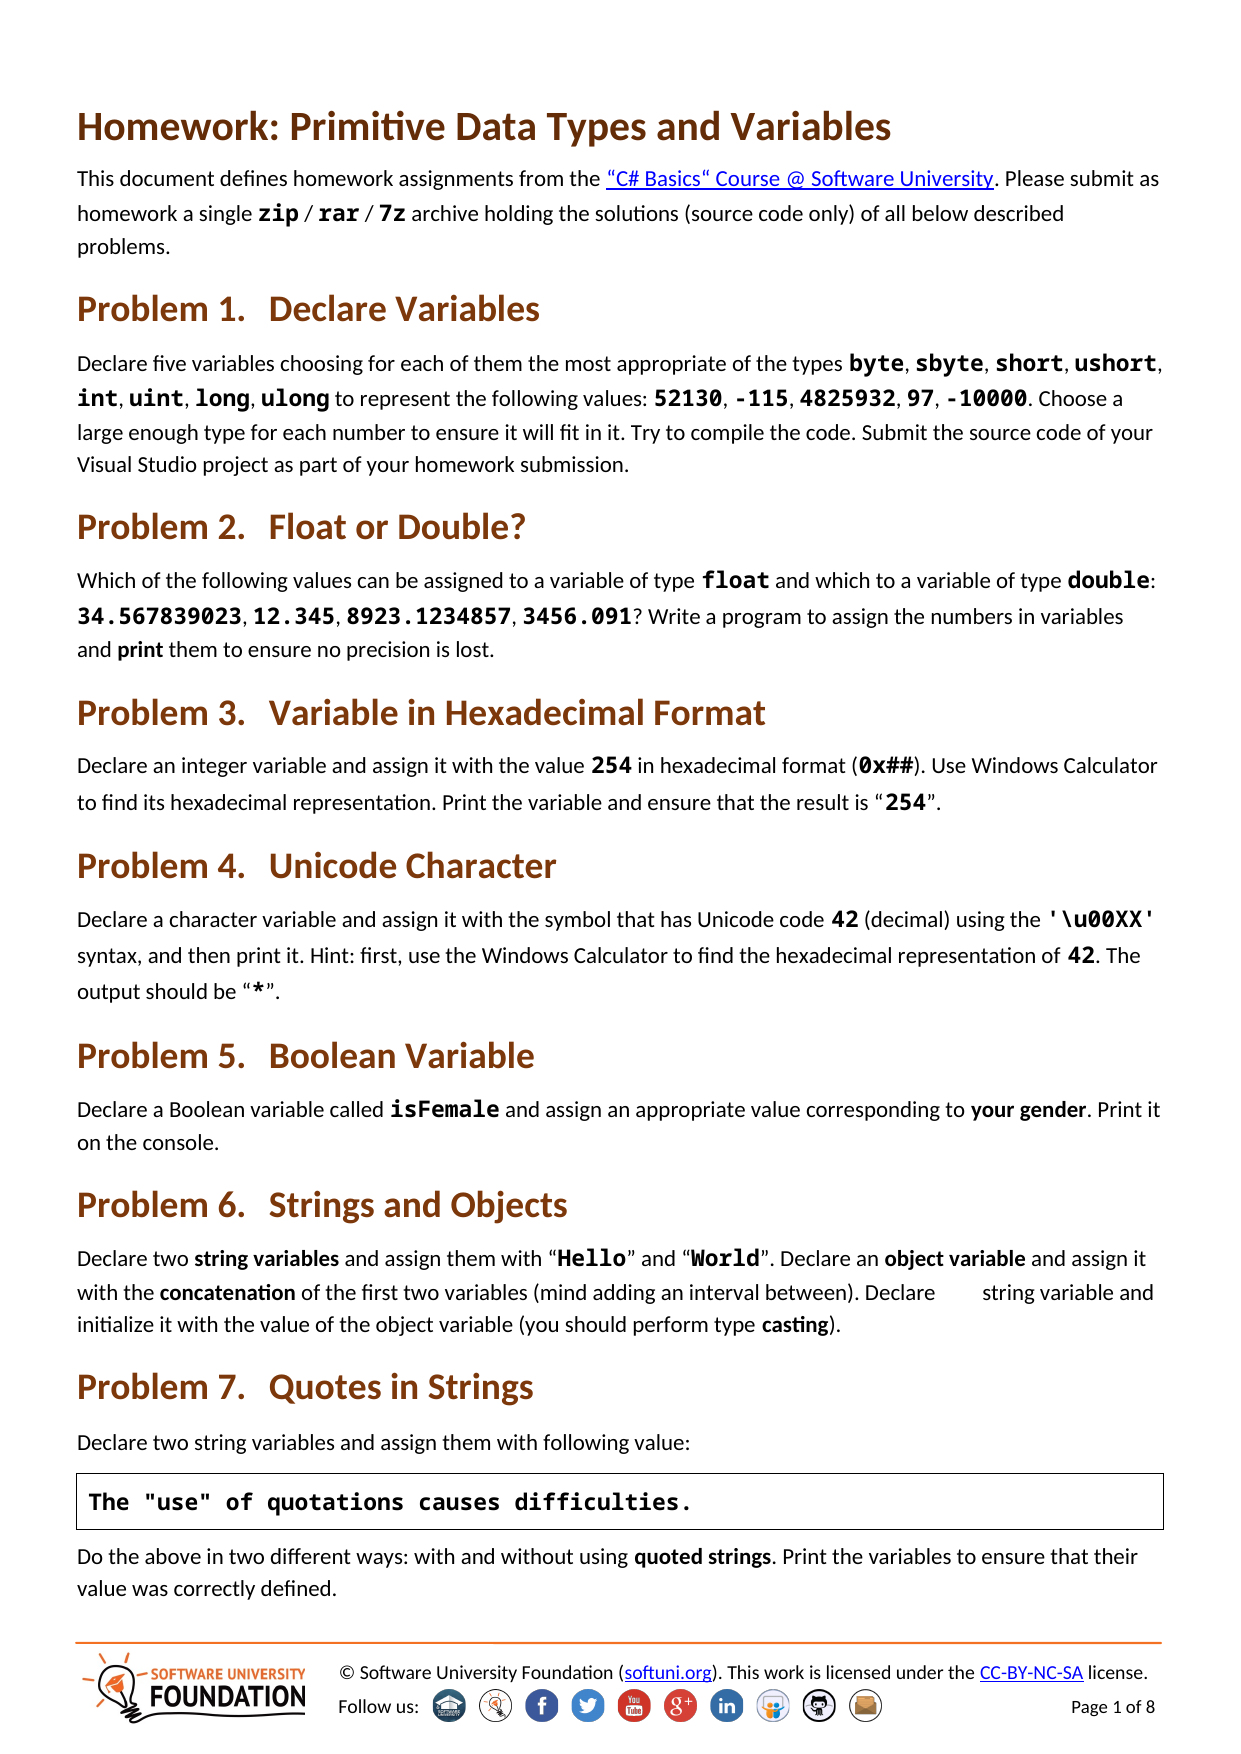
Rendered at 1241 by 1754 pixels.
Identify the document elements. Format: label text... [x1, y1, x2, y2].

text Which of the following values can be assigned to a variable of type float and which to a variable of type double: 34.567839023, 12.345, 8923.1234857, 3456.091? Write a program to assign the numbers in variables and print them to ensure no precision is lost. [77, 564, 1163, 663]
picture [849, 1689, 882, 1722]
text This document defines homework assignments from the “C# Basics“ Course @ Software University. Please submit as homework a single zip / rar / 7z archive holding the solutions (source code only) of all below described problems. [77, 164, 1163, 260]
subtitle Strings and Objects [77, 1181, 1163, 1227]
picture [571, 1689, 605, 1722]
text Declare a Boolean variable called isFemale and assign an appropriate value corresponding to your gender. Print it on the console. [77, 1093, 1163, 1156]
text Declare five variables choosing for each of them the most appropriate of the types byte, sbyte, short, ushort, int, uint, long, ulong to represent the following values: 52130, -115, 4825932, 97, -10000. Choose a large enough type for each number to ensure it will fit in it. Try to compile the code. Submit the source code of your Visual Studio project as part of your homework submission. [77, 346, 1163, 478]
picture [432, 1689, 466, 1722]
picture [525, 1689, 559, 1722]
subtitle Variable in Hexadecimal Format [77, 688, 1163, 734]
subtitle Float or Double? [77, 503, 1163, 549]
text Do the above in two different ways: with and without using quoted strings. Print the variables to ensure that their value was correctly defined. [77, 1542, 1163, 1602]
subtitle Unicode Character [77, 842, 1163, 888]
text Declare a character variable and assign it with the symbol that has Unicode code 42 (decimal) using the '\u00XX' syntax, and then print it. Hint: first, use the Windows Calculator to find the hexadecimal representation of 42. The output should be “*”. [77, 903, 1163, 1006]
picture [710, 1689, 744, 1722]
subtitle Declare Variables [77, 285, 1163, 331]
text Declare two string variables and assign them with “Hello” and “World”. Declare an object variable and assign it with the concatenation of the first two variables (mind adding an interval between). Declare string variable and initialize it with the value of the object variable (you should perform type casting). [77, 1242, 1163, 1338]
text Declare two string variables and assign them with following value: [77, 1428, 1163, 1456]
subtitle Boolean Variable [77, 1032, 1163, 1078]
subtitle Quotes in Strings [77, 1363, 1163, 1409]
picture [664, 1689, 697, 1722]
text Declare an integer variable and assign it with the value 254 in hexadecimal format (0x##). Use Windows Calculator to find its hexadecimal representation. Print the variable and ensure that the result is “254”. [77, 749, 1163, 817]
picture [756, 1689, 790, 1722]
picture [479, 1689, 512, 1722]
picture [802, 1689, 836, 1722]
table_header The "use" of quotations causes difficulties. [77, 1474, 1163, 1529]
subtitle Homework: Primitive Data Types and Variables [77, 99, 1163, 150]
picture [617, 1689, 651, 1722]
picture [81, 1651, 305, 1724]
